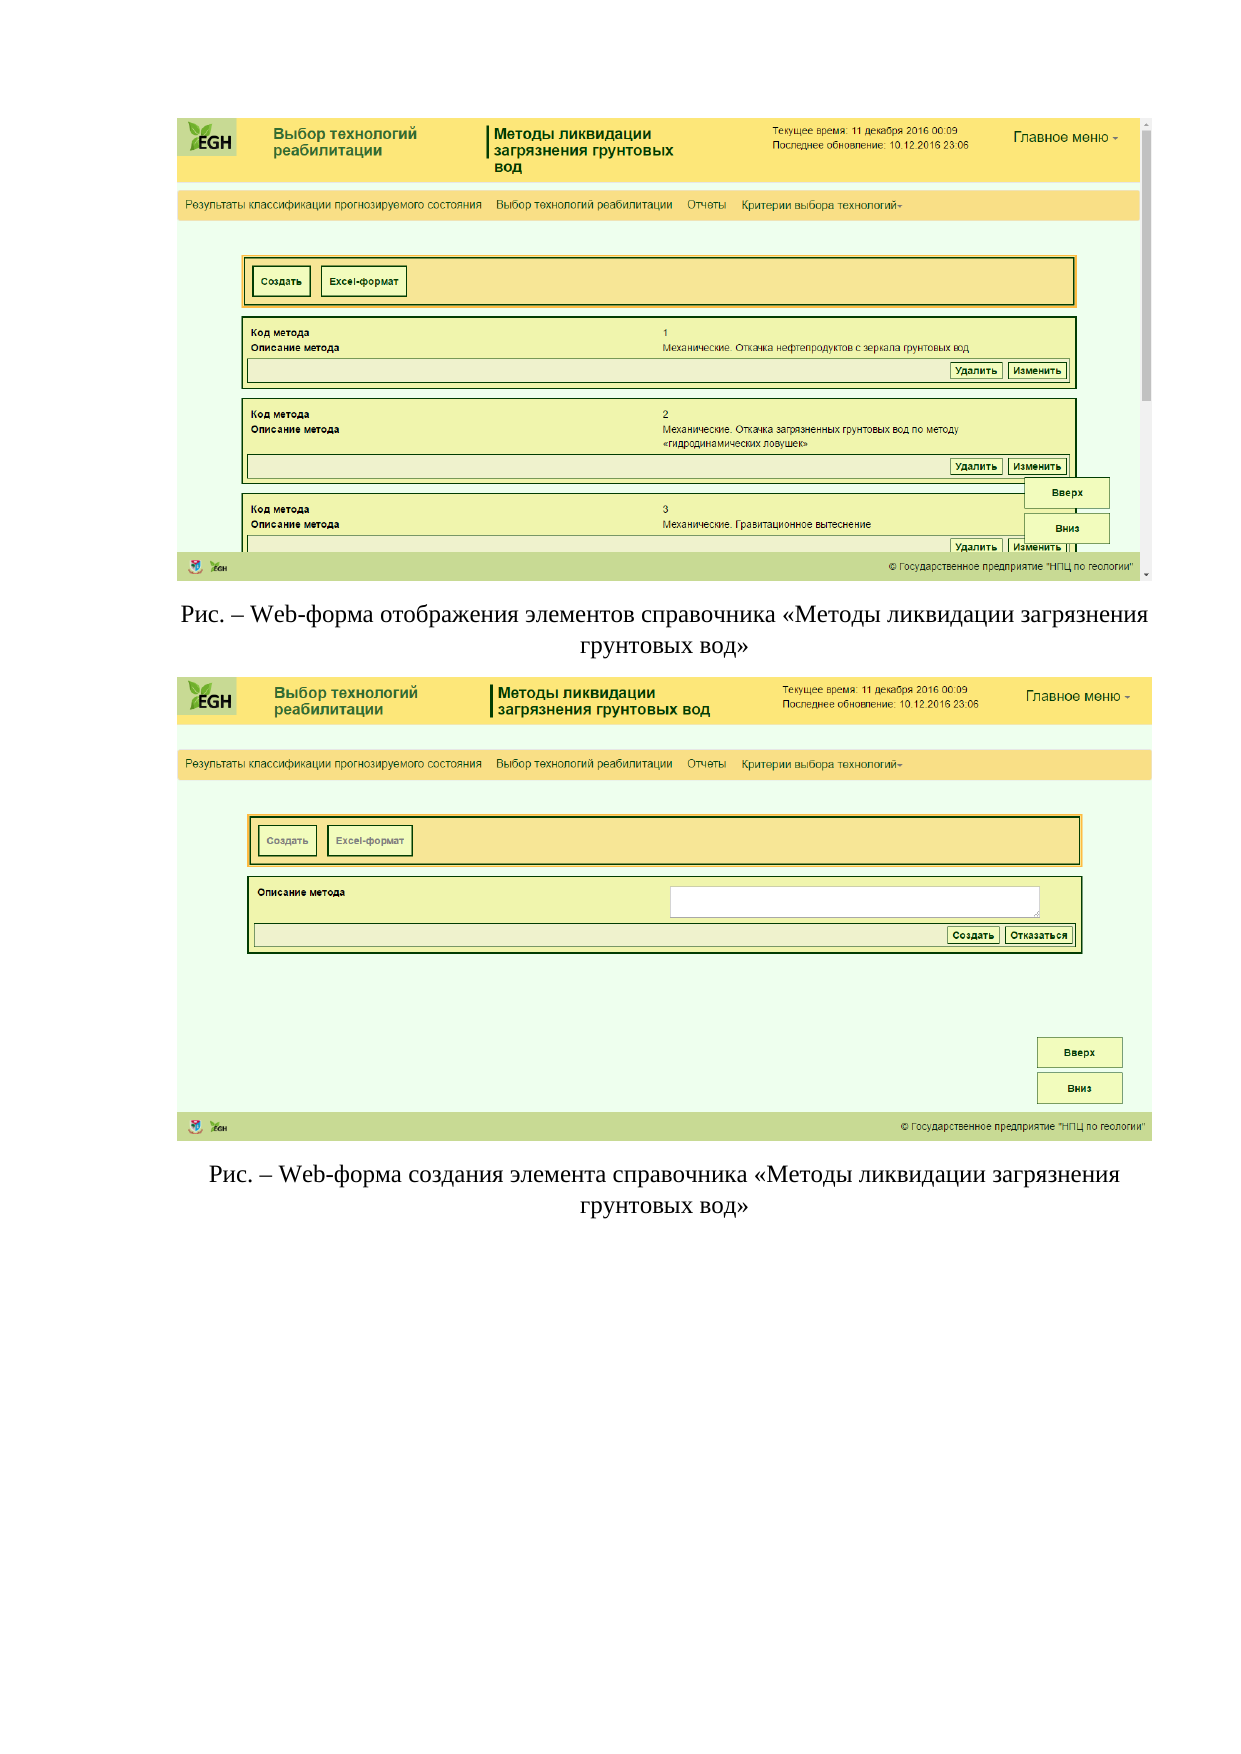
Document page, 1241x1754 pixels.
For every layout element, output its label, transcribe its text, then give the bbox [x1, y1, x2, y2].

text Рис. – Web-форма создания элемента справочника «Методы ликвидации загрязнения грунтовых вод» [177, 1159, 1152, 1219]
text Рис. – Web-форма отображения элементов справочника «Методы ликвидации загрязнения грунтовых вод» [177, 599, 1152, 659]
picture [177, 118, 1152, 581]
picture [177, 677, 1152, 1141]
